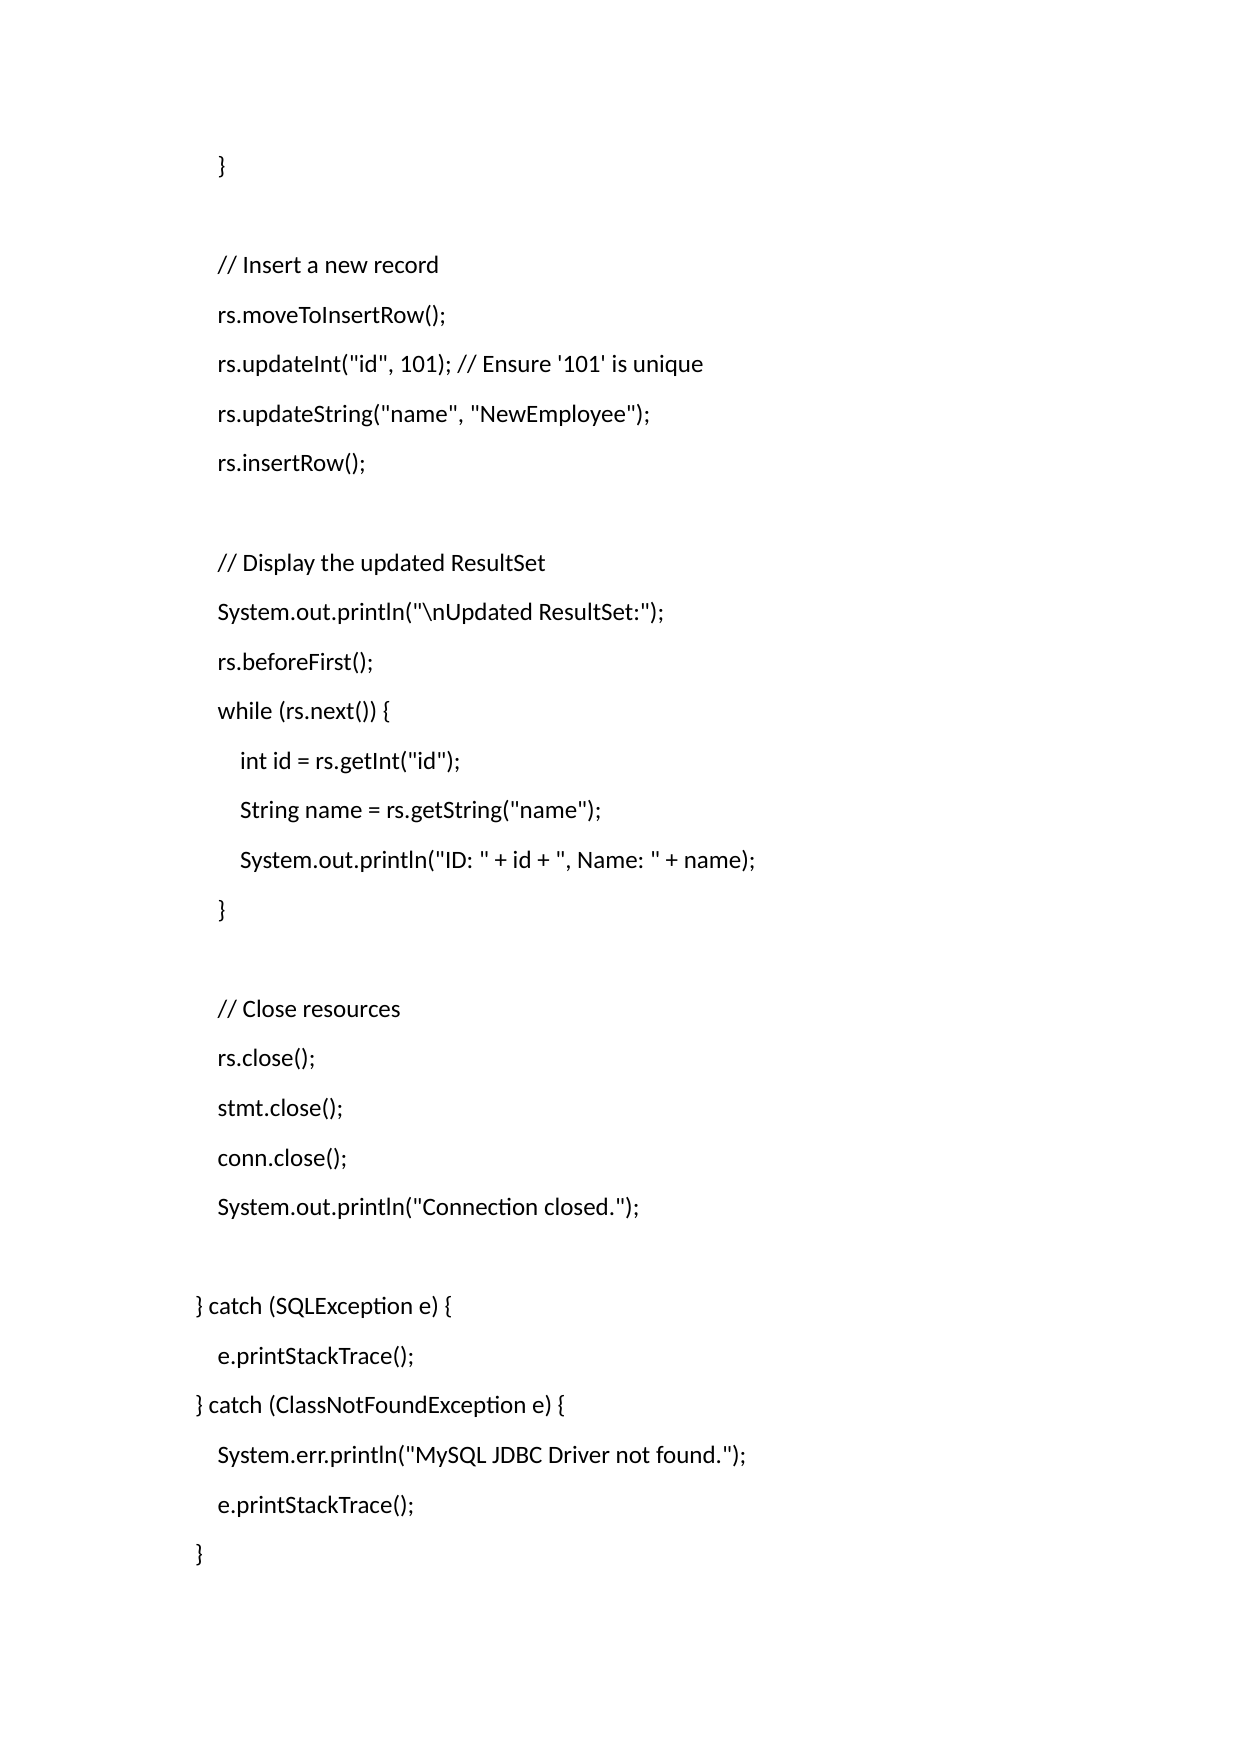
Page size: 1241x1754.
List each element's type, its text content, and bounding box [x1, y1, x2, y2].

text e.printStackTrace(); [150, 1489, 1090, 1519]
text } catch (SQLException e) { [150, 1290, 1090, 1321]
text e.printStackTrace(); [150, 1340, 1090, 1371]
text } [150, 894, 1090, 924]
text // Close resources [150, 993, 1090, 1023]
text rs.close(); [150, 1042, 1090, 1073]
text int id = rs.getInt("id"); [150, 745, 1090, 776]
text System.out.println("\nUpdated ResultSet:"); [150, 596, 1090, 627]
text // Insert a new record [150, 249, 1090, 280]
text // Display the updated ResultSet [150, 547, 1090, 577]
text } catch (ClassNotFoundException e) { [150, 1389, 1090, 1420]
text rs.moveToInsertRow(); [150, 299, 1090, 329]
text rs.updateString("name", "NewEmployee"); [150, 398, 1090, 428]
text rs.insertRow(); [150, 447, 1090, 478]
text System.out.println("ID: " + id + ", Name: " + name); [150, 844, 1090, 875]
text stmt.close(); [150, 1092, 1090, 1123]
text System.err.println("MySQL JDBC Driver not found."); [150, 1439, 1090, 1470]
text String name = rs.getString("name"); [150, 794, 1090, 825]
text while (rs.next()) { [150, 695, 1090, 726]
text conn.close(); [150, 1142, 1090, 1172]
text } [150, 150, 1090, 181]
text rs.updateInt("id", 101); // Ensure '101' is unique [150, 348, 1090, 379]
text } [150, 1538, 1090, 1569]
text System.out.println("Connection closed."); [150, 1191, 1090, 1222]
text rs.beforeFirst(); [150, 646, 1090, 676]
